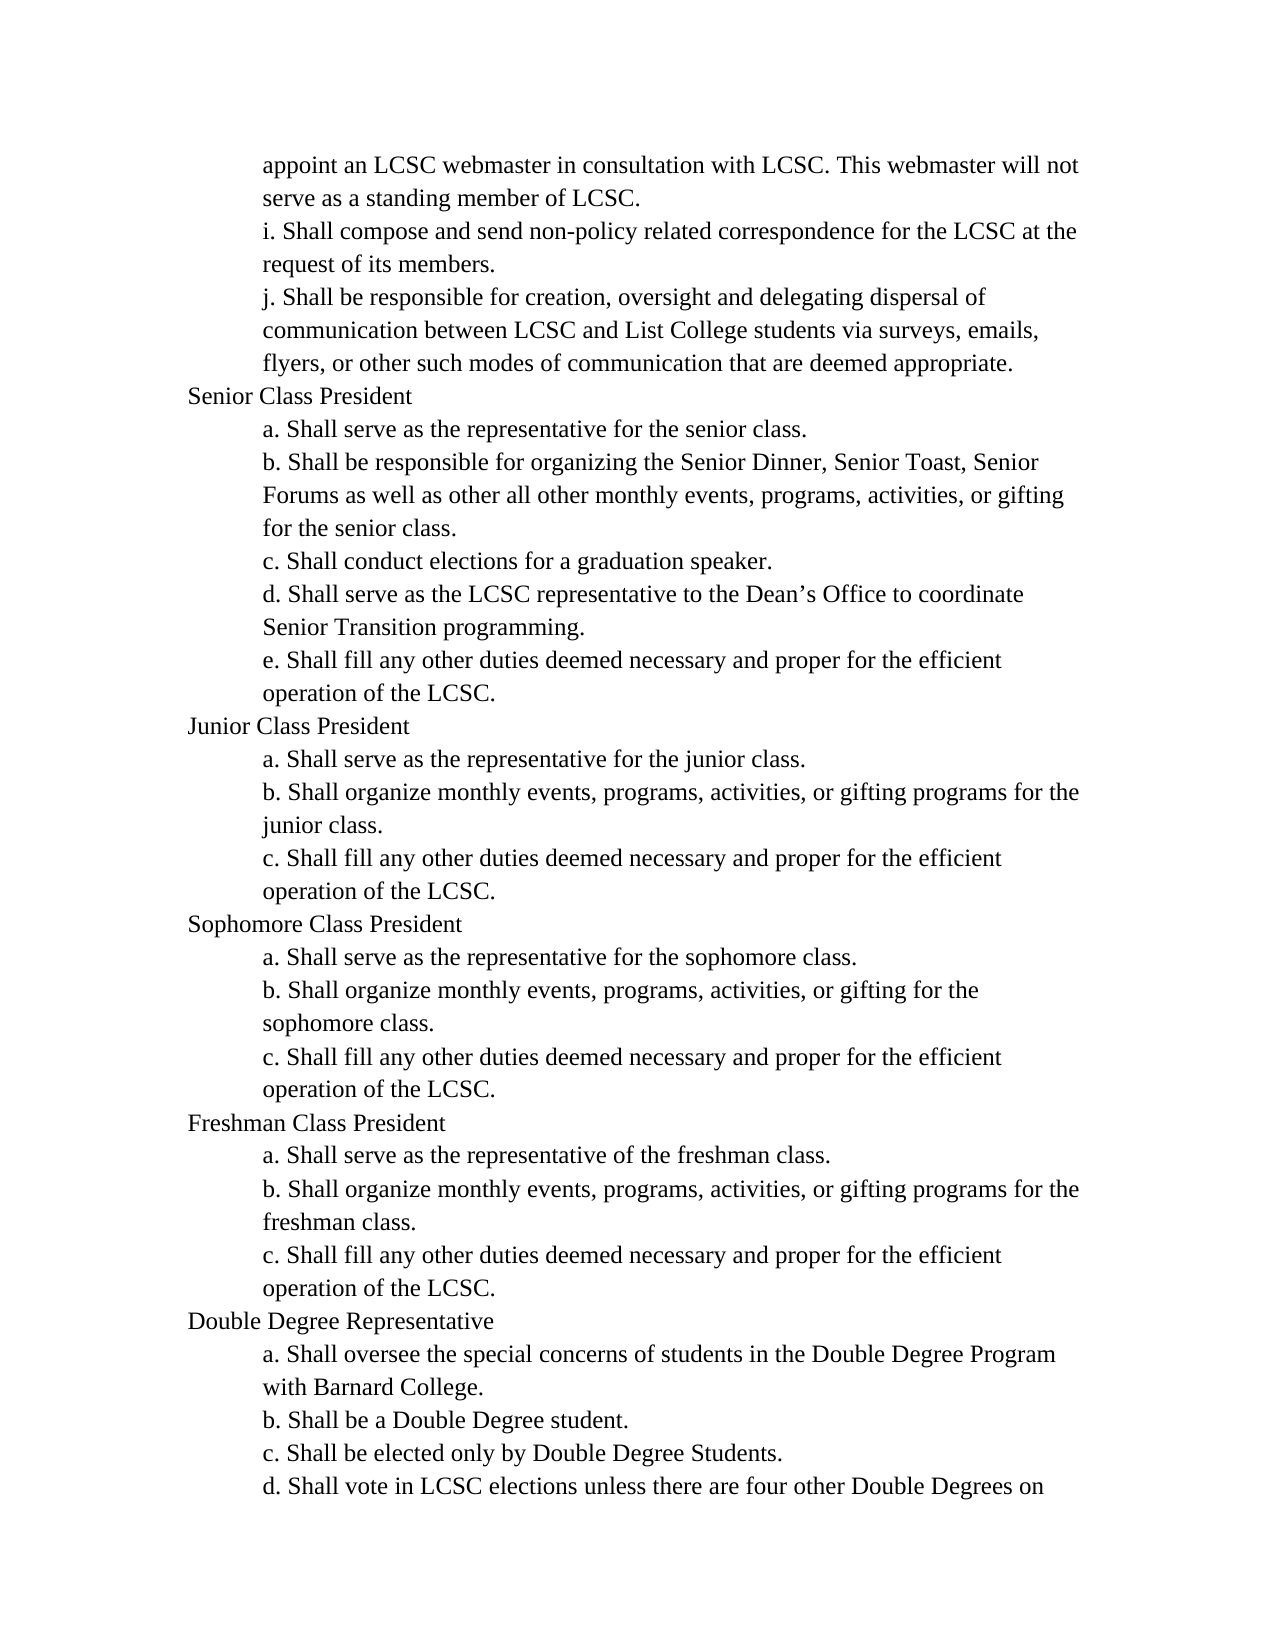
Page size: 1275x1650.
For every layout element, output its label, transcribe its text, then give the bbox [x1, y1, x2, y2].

text c. Shall be elected only by Double Degree Students. [262, 1438, 1087, 1467]
text d. Shall serve as the LCSC representative to the Dean’s Office to coordinate Senior Transition programming. [262, 579, 1087, 641]
text b. Shall be a Double Degree student. [262, 1405, 1087, 1433]
text j. Shall be responsible for creation, oversight and delegating dispersal of communication between LCSC and List College students via surveys, emails, flyers, or other such modes of communication that are deemed appropriate. [262, 282, 1087, 377]
text a. Shall serve as the representative for the senior class. [262, 414, 1087, 443]
text Double Degree Representative [187, 1306, 1087, 1334]
text b. Shall be responsible for organizing the Senior Dinner, Senior Toast, Senior Forums as well as other all other monthly events, programs, activities, or gifting for the senior class. [262, 447, 1087, 542]
text b. Shall organize monthly events, programs, activities, or gifting programs for the freshman class. [262, 1174, 1087, 1235]
text c. Shall fill any other duties deemed necessary and proper for the efficient operation of the LCSC. [262, 1240, 1087, 1301]
text a. Shall serve as the representative for the sophomore class. [262, 942, 1087, 971]
text c. Shall conduct elections for a graduation speaker. [262, 546, 1087, 575]
text a. Shall serve as the representative of the freshman class. [262, 1141, 1087, 1169]
text e. Shall fill any other duties deemed necessary and proper for the efficient operation of the LCSC. [262, 645, 1087, 707]
text Freshman Class President [187, 1108, 1087, 1136]
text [262, 1471, 1087, 1499]
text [262, 150, 1087, 212]
text b. Shall organize monthly events, programs, activities, or gifting for the sophomore class. [262, 976, 1087, 1037]
text i. Shall compose and send non-policy related correspondence for the LCSC at the request of its members. [262, 216, 1087, 278]
text Senior Class President [187, 381, 1087, 410]
text c. Shall fill any other duties deemed necessary and proper for the efficient operation of the LCSC. [262, 1042, 1087, 1103]
text c. Shall fill any other duties deemed necessary and proper for the efficient operation of the LCSC. [262, 843, 1087, 905]
text Junior Class President [187, 711, 1087, 740]
text Sophomore Class President [187, 909, 1087, 938]
text a. Shall serve as the representative for the junior class. [262, 744, 1087, 773]
text b. Shall organize monthly events, programs, activities, or gifting programs for the junior class. [262, 777, 1087, 839]
text a. Shall oversee the special concerns of students in the Double Degree Program with Barnard College. [262, 1339, 1087, 1401]
